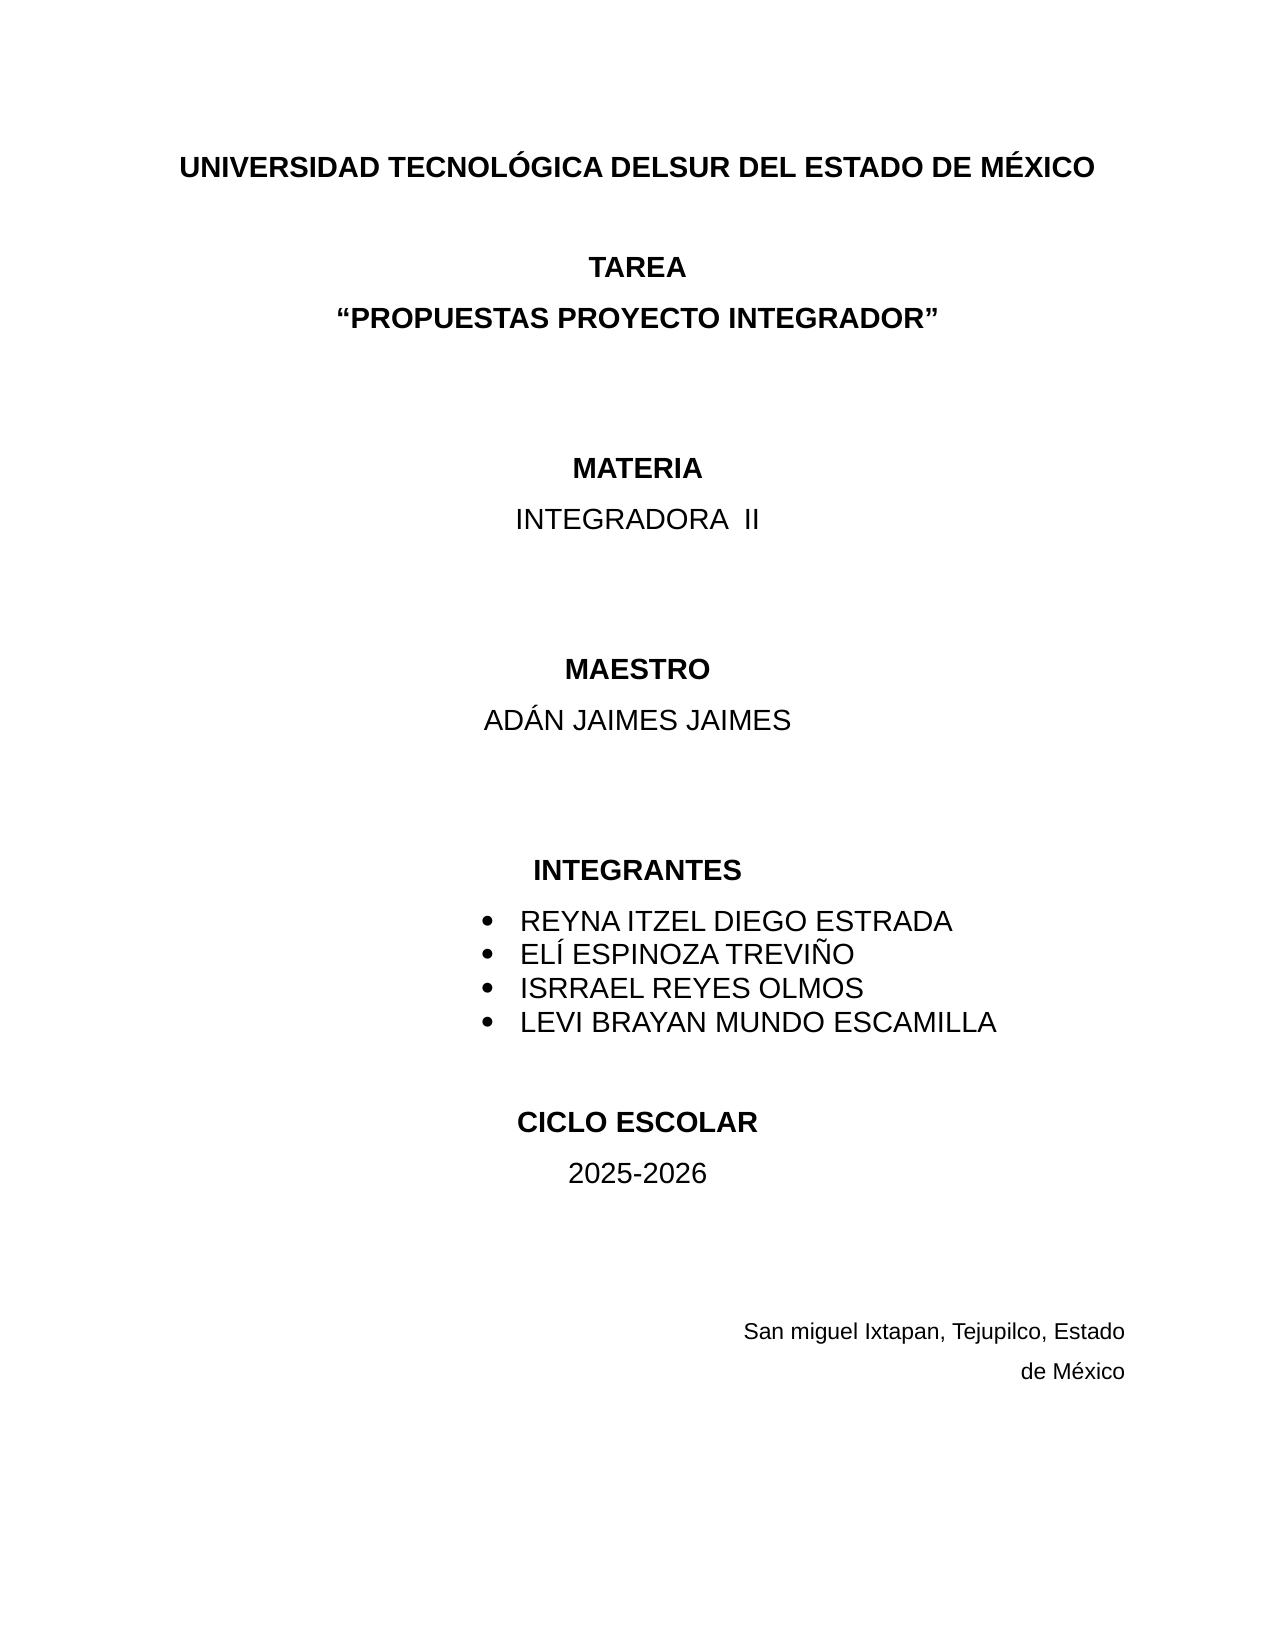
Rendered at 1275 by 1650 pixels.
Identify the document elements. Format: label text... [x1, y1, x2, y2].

list REYNA ITZEL DIEGO ESTRADA [482, 903, 1125, 937]
text MAESTRO [150, 652, 1125, 686]
text TAREA [150, 251, 1125, 284]
text ADÁN JAIMES JAIMES [150, 703, 1125, 736]
text “PROPUESTAS PROYECTO INTEGRADOR” [150, 301, 1125, 334]
text 2025-2026 [150, 1156, 1125, 1189]
list ISRRAEL REYES OLMOS [482, 971, 1125, 1005]
text MATERIA [150, 451, 1125, 485]
list ELÍ ESPINOZA TREVIÑO [482, 937, 1125, 971]
text San miguel Ixtapan, Tejupilco, Estado de México [666, 1318, 1125, 1384]
text CICLO ESCOLAR [150, 1105, 1125, 1139]
text UNIVERSIDAD TECNOLÓGICA DELSUR DEL ESTADO DE MÉXICO [150, 150, 1125, 183]
text INTEGRADORA II [150, 502, 1125, 535]
list LEVI BRAYAN MUNDO ESCAMILLA [482, 1005, 1125, 1038]
text INTEGRANTES [150, 853, 1125, 887]
